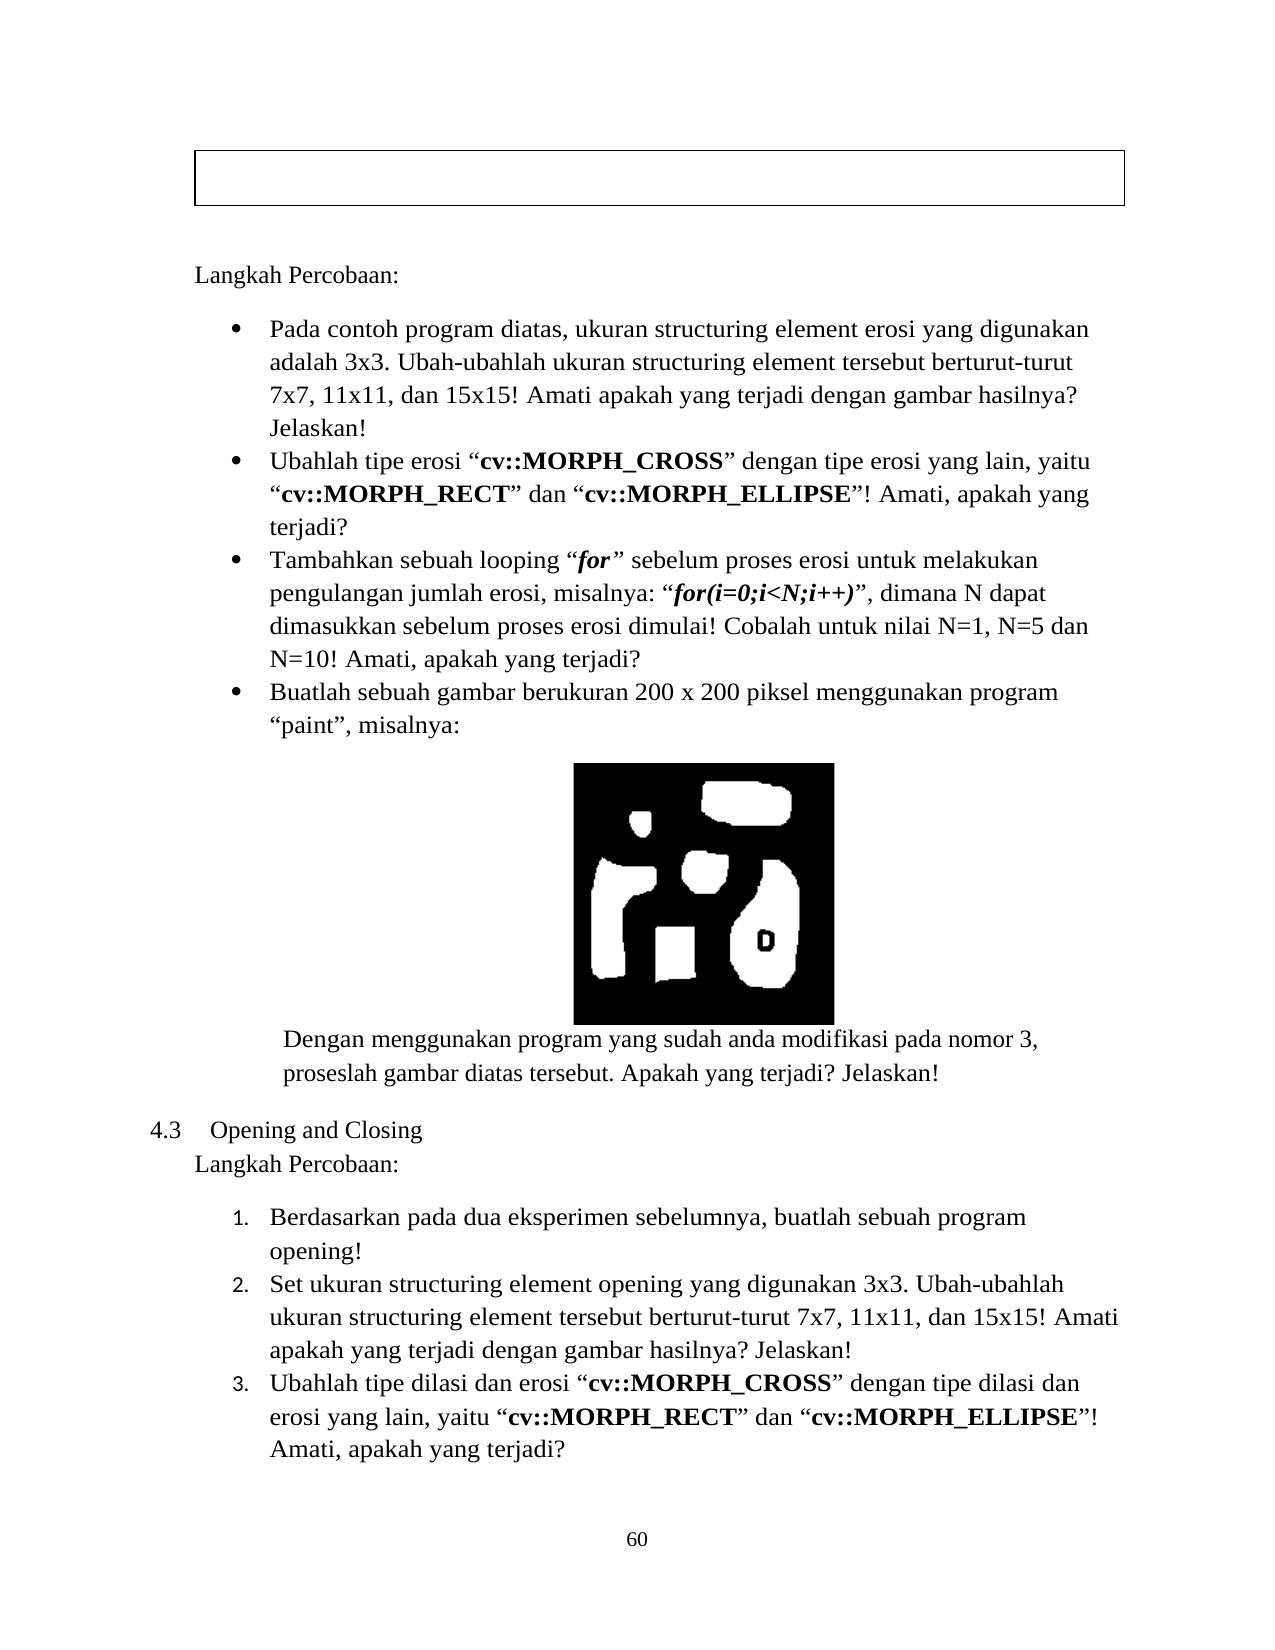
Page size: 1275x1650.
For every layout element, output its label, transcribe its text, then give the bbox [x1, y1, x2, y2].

list Set ukuran structuring element opening yang digunakan 3x3. Ubah-ubahlah ukuran structuring element tersebut berturut-turut 7x7, 11x11, dan 15x15! Amati apakah yang terjadi dengan gambar hasilnya? Jelaskan! [232, 1269, 1125, 1364]
list Berdasarkan pada dua eksperimen sebelumnya, buatlah sebuah program opening! [232, 1202, 1125, 1264]
table_cell [196, 151, 1124, 205]
list Pada contoh program diatas, ukuran structuring element erosi yang digunakan adalah 3x3. Ubah-ubahlah ukuran structuring element tersebut berturut-turut 7x7, 11x11, dan 15x15! Amati apakah yang terjadi dengan gambar hasilnya? Jelaskan! [232, 314, 1125, 441]
text Dengan menggunakan program yang sudah anda modifikasi pada nomor 3, proseslah gambar diatas tersebut. Apakah yang terjadi? Jelaskan! [283, 1024, 1125, 1086]
picture [573, 763, 835, 1025]
list Tambahkan sebuah looping “for” sebelum proses erosi untuk melakukan pengulangan jumlah erosi, misalnya: “for(i=0;i<N;i++)”, dimana N dapat dimasukkan sebelum proses erosi dimulai! Cobalah untuk nilai N=1, N=5 dan N=10! Amati, apakah yang terjadi? [232, 545, 1125, 673]
list Ubahlah tipe erosi “cv::MORPH_CROSS” dengan tipe erosi yang lain, yaitu “cv::MORPH_RECT” dan “cv::MORPH_ELLIPSE”! Amati, apakah yang terjadi? [232, 446, 1125, 541]
text Langkah Percobaan: [194, 1149, 1125, 1177]
list Ubahlah tipe dilasi dan erosi “cv::MORPH_CROSS” dengan tipe dilasi dan erosi yang lain, yaitu “cv::MORPH_RECT” dan “cv::MORPH_ELLIPSE”! Amati, apakah yang terjadi? [232, 1368, 1125, 1463]
subtitle Opening and Closing [150, 1116, 1125, 1144]
text Langkah Percobaan: [194, 260, 1125, 288]
list Buatlah sebuah gambar berukuran 200 x 200 piksel menggunakan program “paint”, misalnya: [232, 677, 1125, 739]
